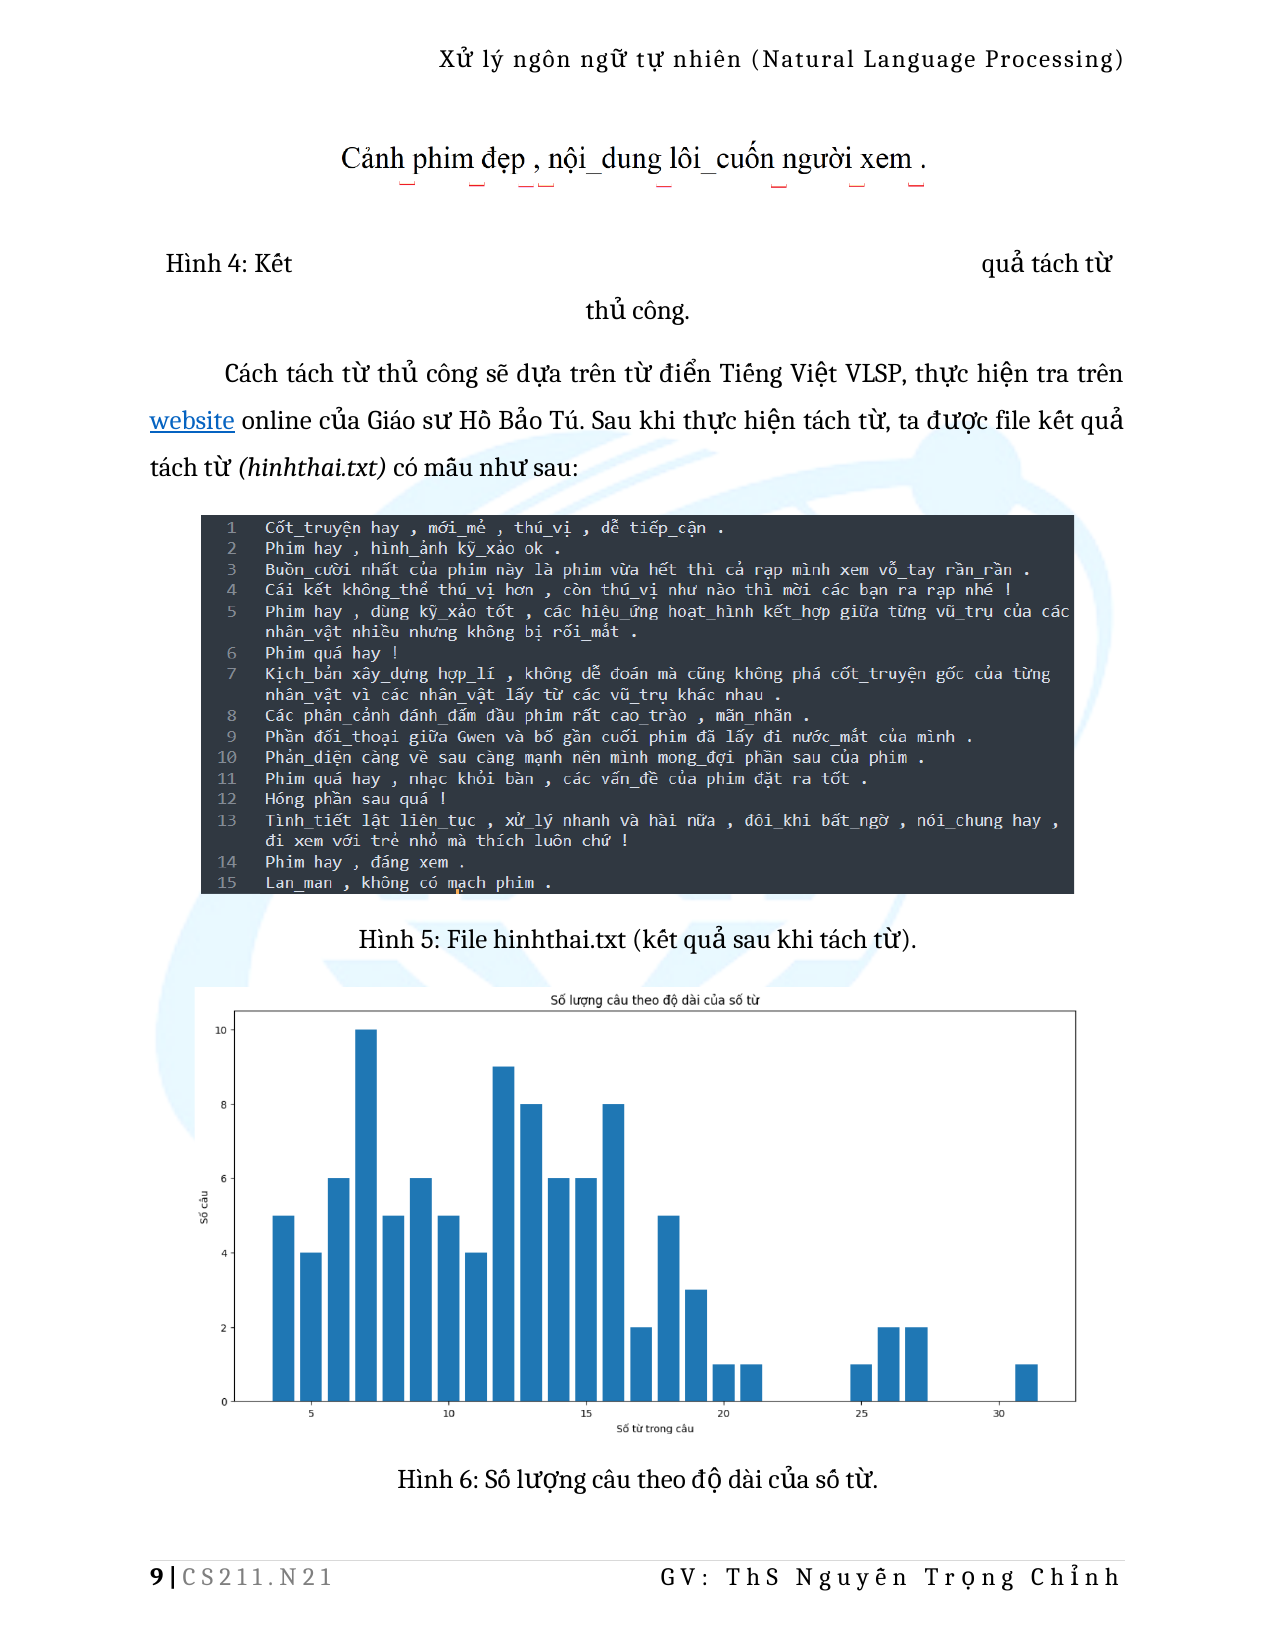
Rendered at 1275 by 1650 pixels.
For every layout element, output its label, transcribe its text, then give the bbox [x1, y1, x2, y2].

picture [201, 515, 1075, 894]
text Hình 6: Số lượng câu theo độ dài của số từ. [150, 1464, 1125, 1496]
picture [325, 127, 950, 225]
text Cách tách từ thủ công sẽ dựa trên từ điển Tiếng Việt VLSP, thực hiện tra trên website online của Giáo sư Hồ Bảo Tú. Sau khi thực hiện tách từ, ta được file kết quả tách từ (hinhthai.txt) có mẫu như sau: [150, 358, 1125, 483]
picture [194, 987, 1081, 1434]
text Hình 4: Kết quả tách từ thủ công. [150, 248, 1125, 326]
text Hình 5: File hinhthai.txt (kết quả sau khi tách từ). [150, 924, 1125, 955]
